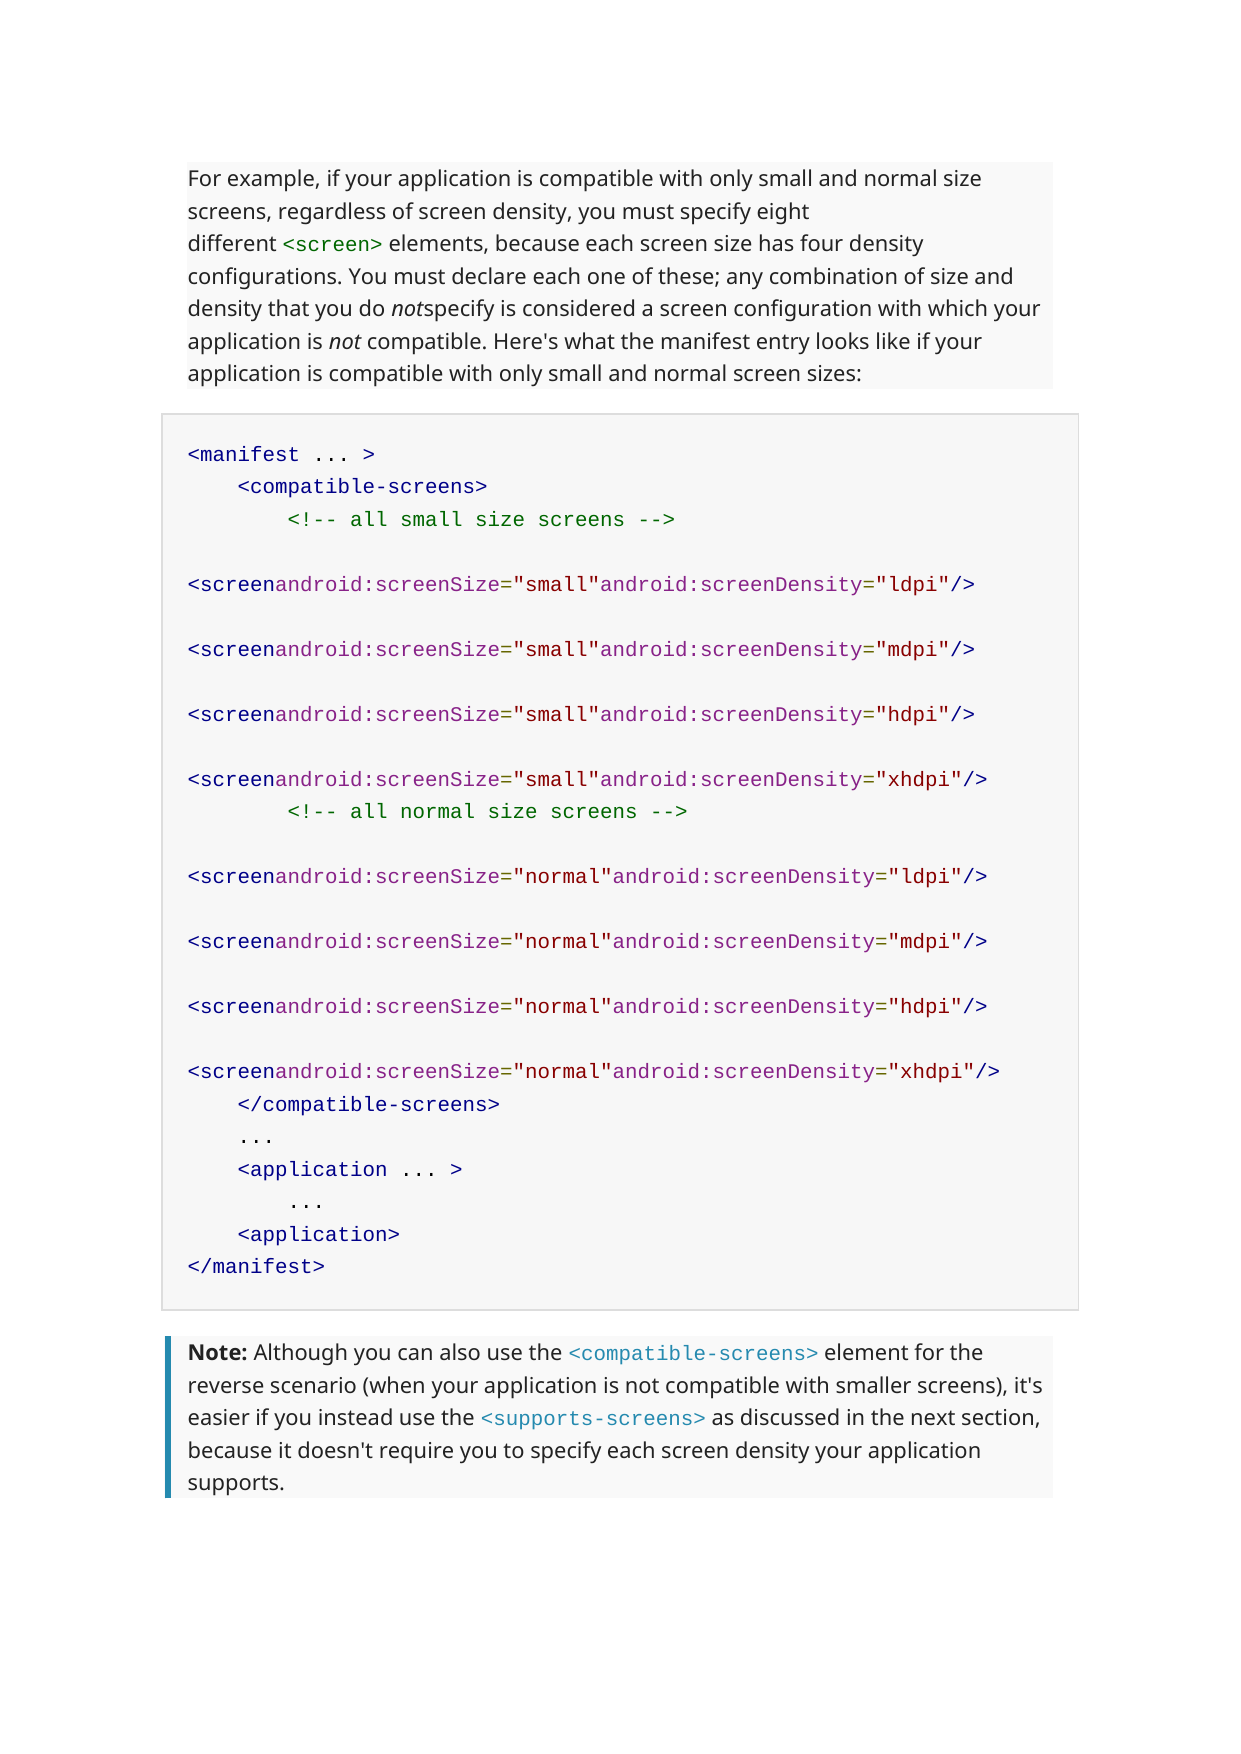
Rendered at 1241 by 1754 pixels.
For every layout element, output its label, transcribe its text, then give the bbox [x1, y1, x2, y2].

text For example, if your application is compatible with only small and normal size screens, regardless of screen density, you must specify eight different <screen> elements, because each screen size has four density configurations. You must declare each one of these; any combination of size and density that you do notspecify is considered a screen configuration with which your application is not compatible. Here's what the manifest entry looks like if your application is compatible with only small and normal screen sizes: [187, 162, 1053, 389]
text Note: Although you can also use the <compatible-screens> element for the reverse scenario (when your application is not compatible with smaller screens), it's easier if you instead use the <supports-screens> as discussed in the next section, because it doesn't require you to specify each screen density your application supports. [171, 1336, 1053, 1498]
